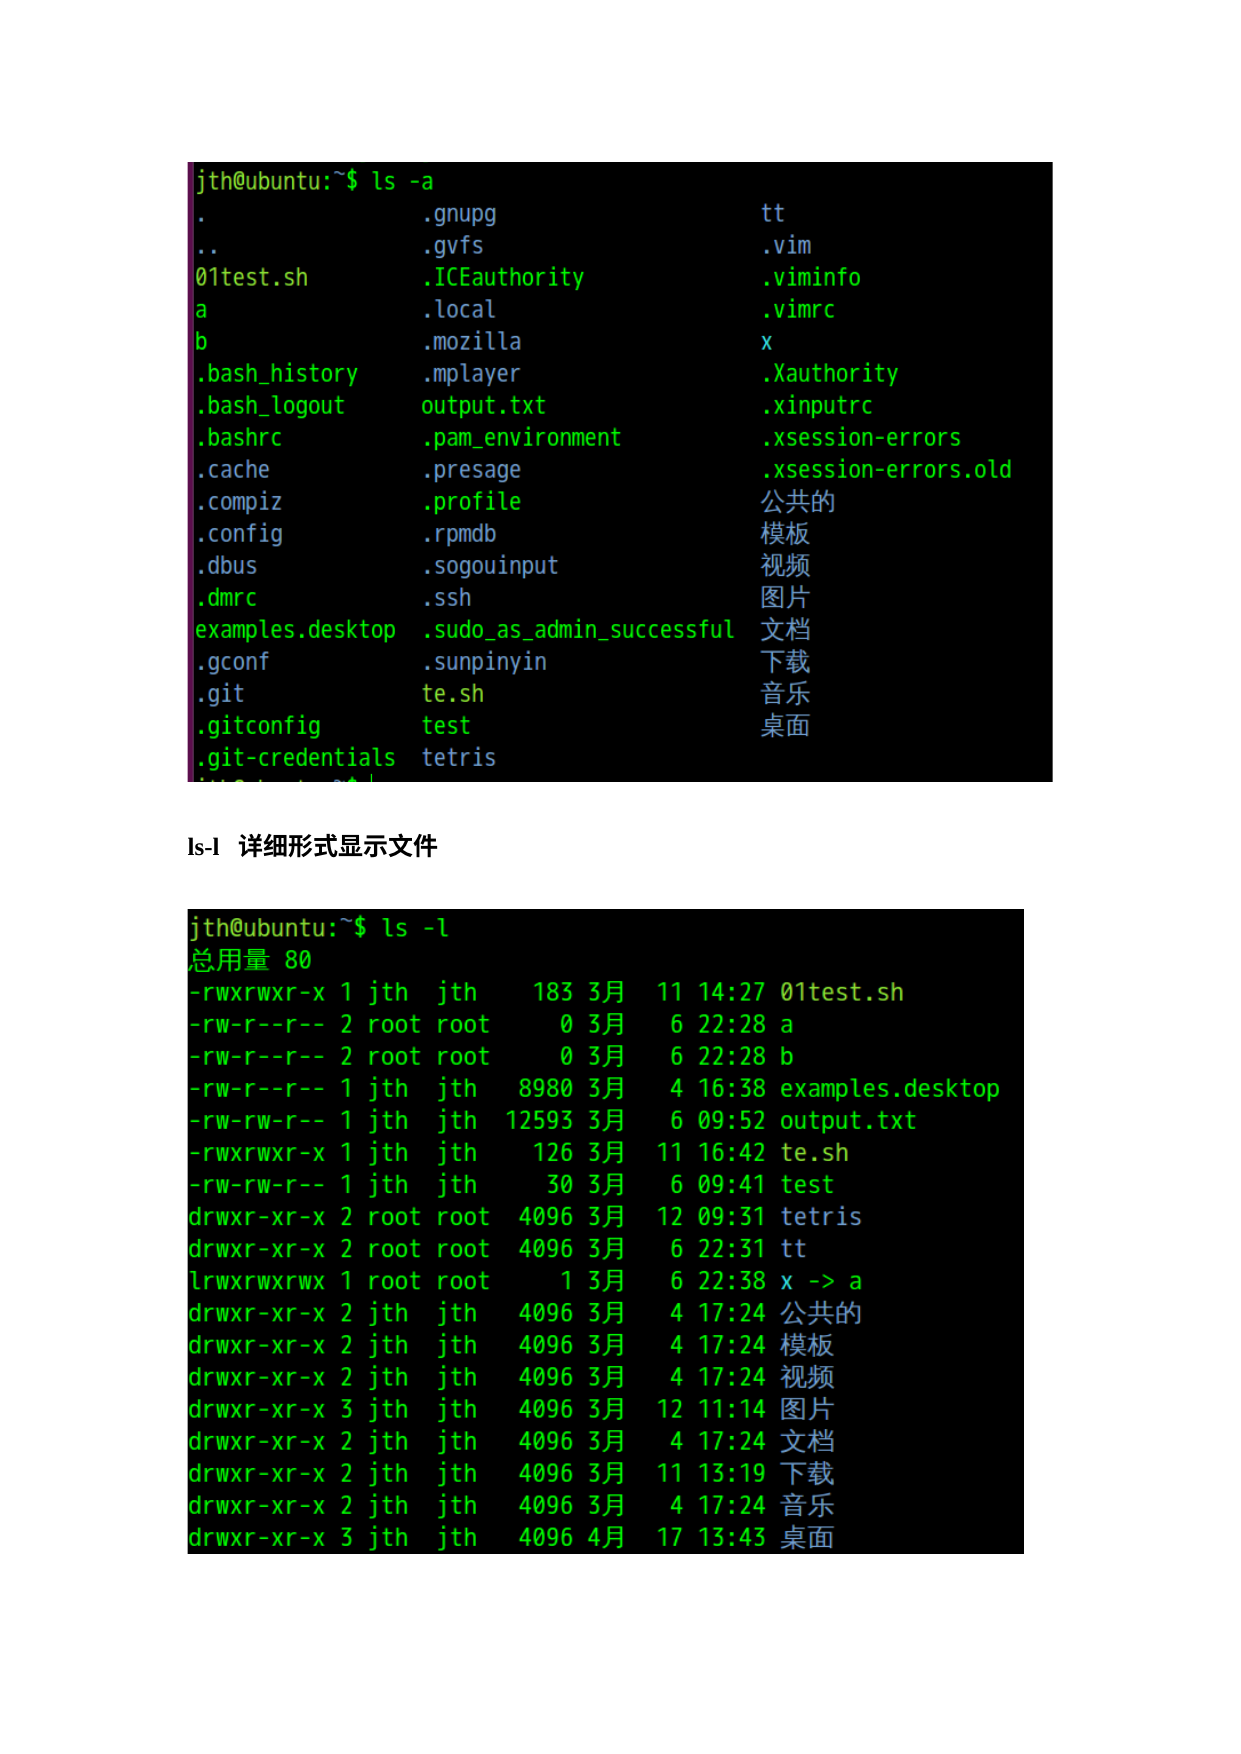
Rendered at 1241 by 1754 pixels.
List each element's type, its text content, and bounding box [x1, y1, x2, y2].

picture [187, 162, 1053, 782]
text ls-l 详细形式显示文件 [187, 812, 1053, 877]
picture [187, 909, 1024, 1554]
